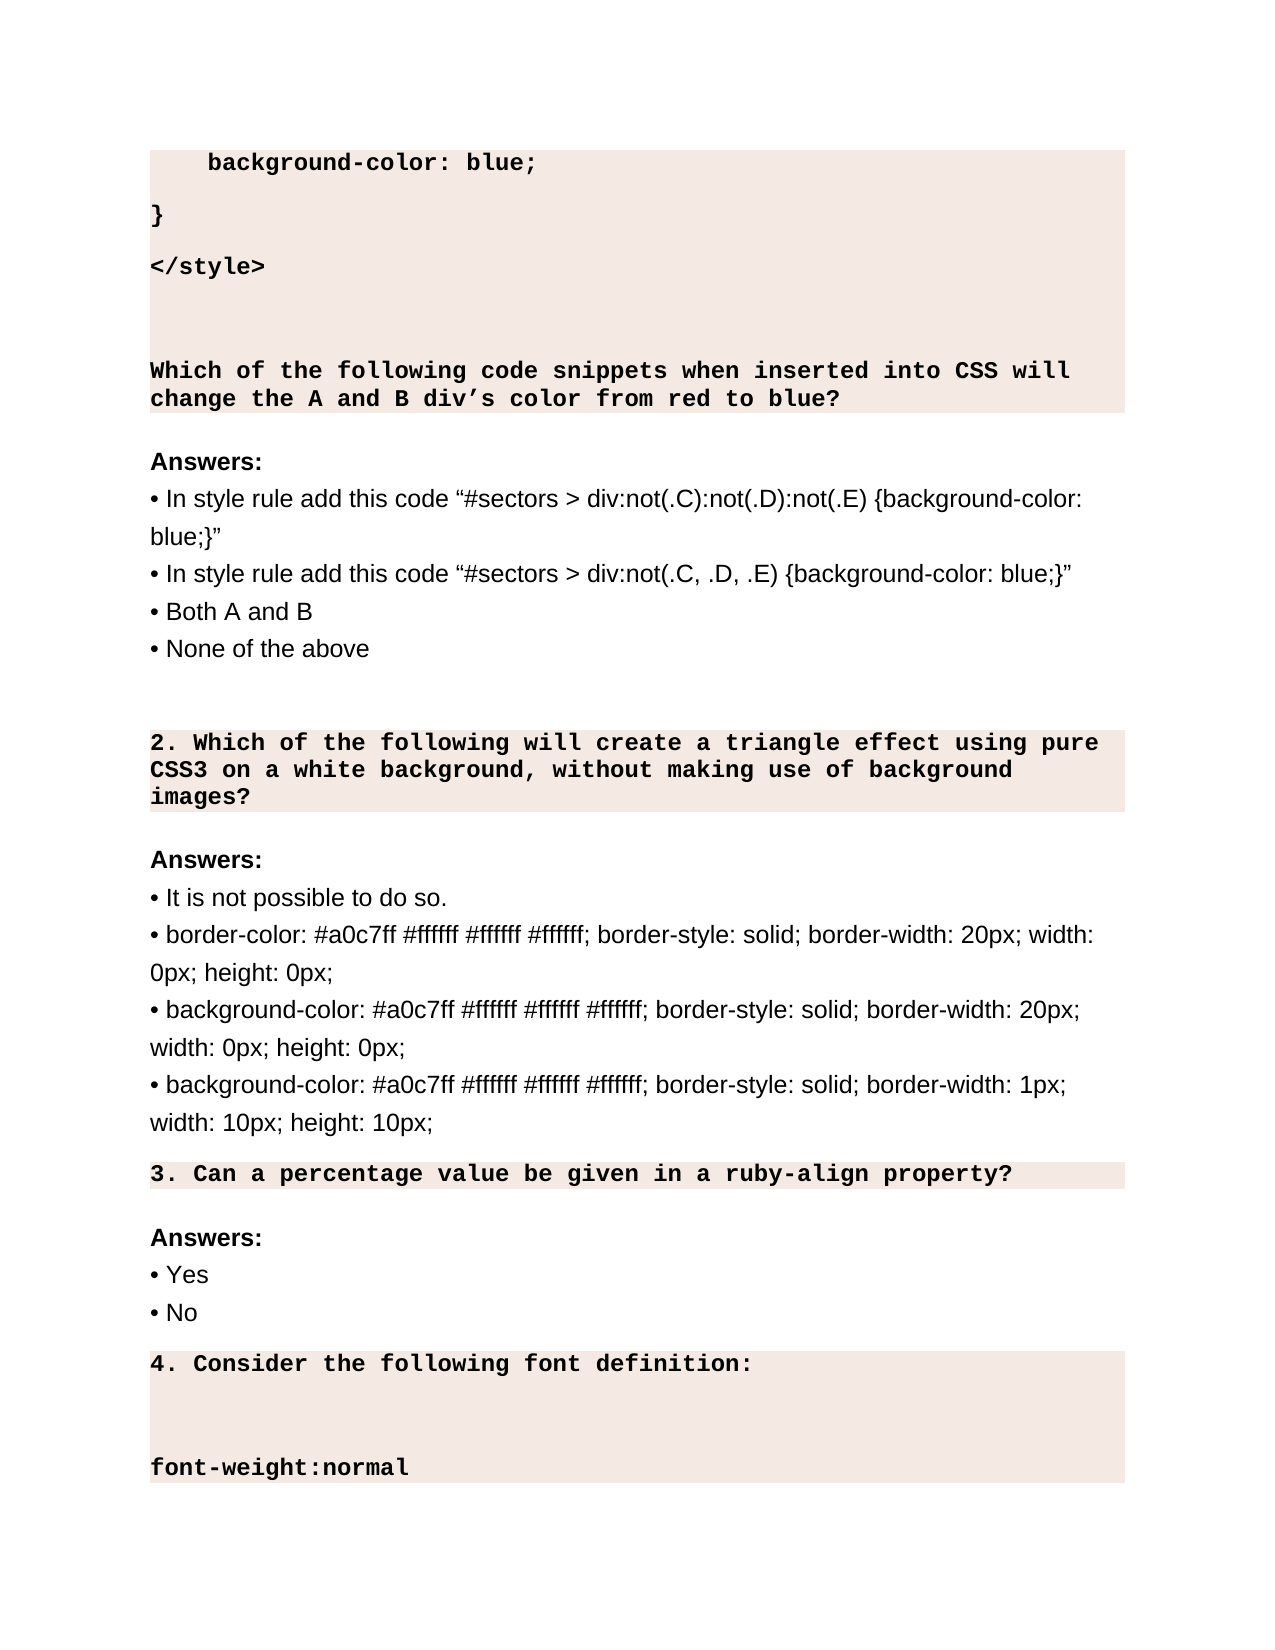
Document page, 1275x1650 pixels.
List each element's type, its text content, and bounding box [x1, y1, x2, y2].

text • background-color: #a0c7ff #ffffff #ffffff #ffffff; border-style: solid; border-width: 20px; width: 0px; height: 0px; [150, 987, 1125, 1062]
text font-weight:normal [150, 1456, 1125, 1483]
text • In style rule add this code “#sectors > div:not(.C):not(.D):not(.E) {background-color: blue;}” [150, 476, 1125, 551]
text Answers: [150, 1214, 1125, 1251]
text • border-color: #a0c7ff #ffffff #ffffff #ffffff; border-style: solid; border-width: 20px; width: 0px; height: 0px; [150, 912, 1125, 987]
text background-color: blue; [150, 150, 1125, 177]
text Which of the following code snippets when inserted into CSS will change the A and B div’s color from red to blue? [150, 359, 1125, 413]
text 2. Which of the following will create a triangle effect using pure CSS3 on a white background, without making use of background images? [150, 730, 1125, 812]
text 4. Consider the following font definition: [150, 1351, 1125, 1378]
text Answers: [150, 438, 1125, 476]
text • background-color: #a0c7ff #ffffff #ffffff #ffffff; border-style: solid; border-width: 1px; width: 10px; height: 10px; [150, 1062, 1125, 1137]
text • None of the above [150, 626, 1125, 663]
text • Yes [150, 1251, 1125, 1289]
text • In style rule add this code “#sectors > div:not(.C, .D, .E) {background-color: blue;}” [150, 551, 1125, 588]
text 3. Can a percentage value be given in a ruby-align property? [150, 1162, 1125, 1189]
text Answers: [150, 837, 1125, 874]
text } [150, 202, 1125, 229]
text </style> [150, 254, 1125, 282]
text • Both A and B [150, 588, 1125, 626]
text • No [150, 1289, 1125, 1326]
text • It is not possible to do so. [150, 874, 1125, 912]
